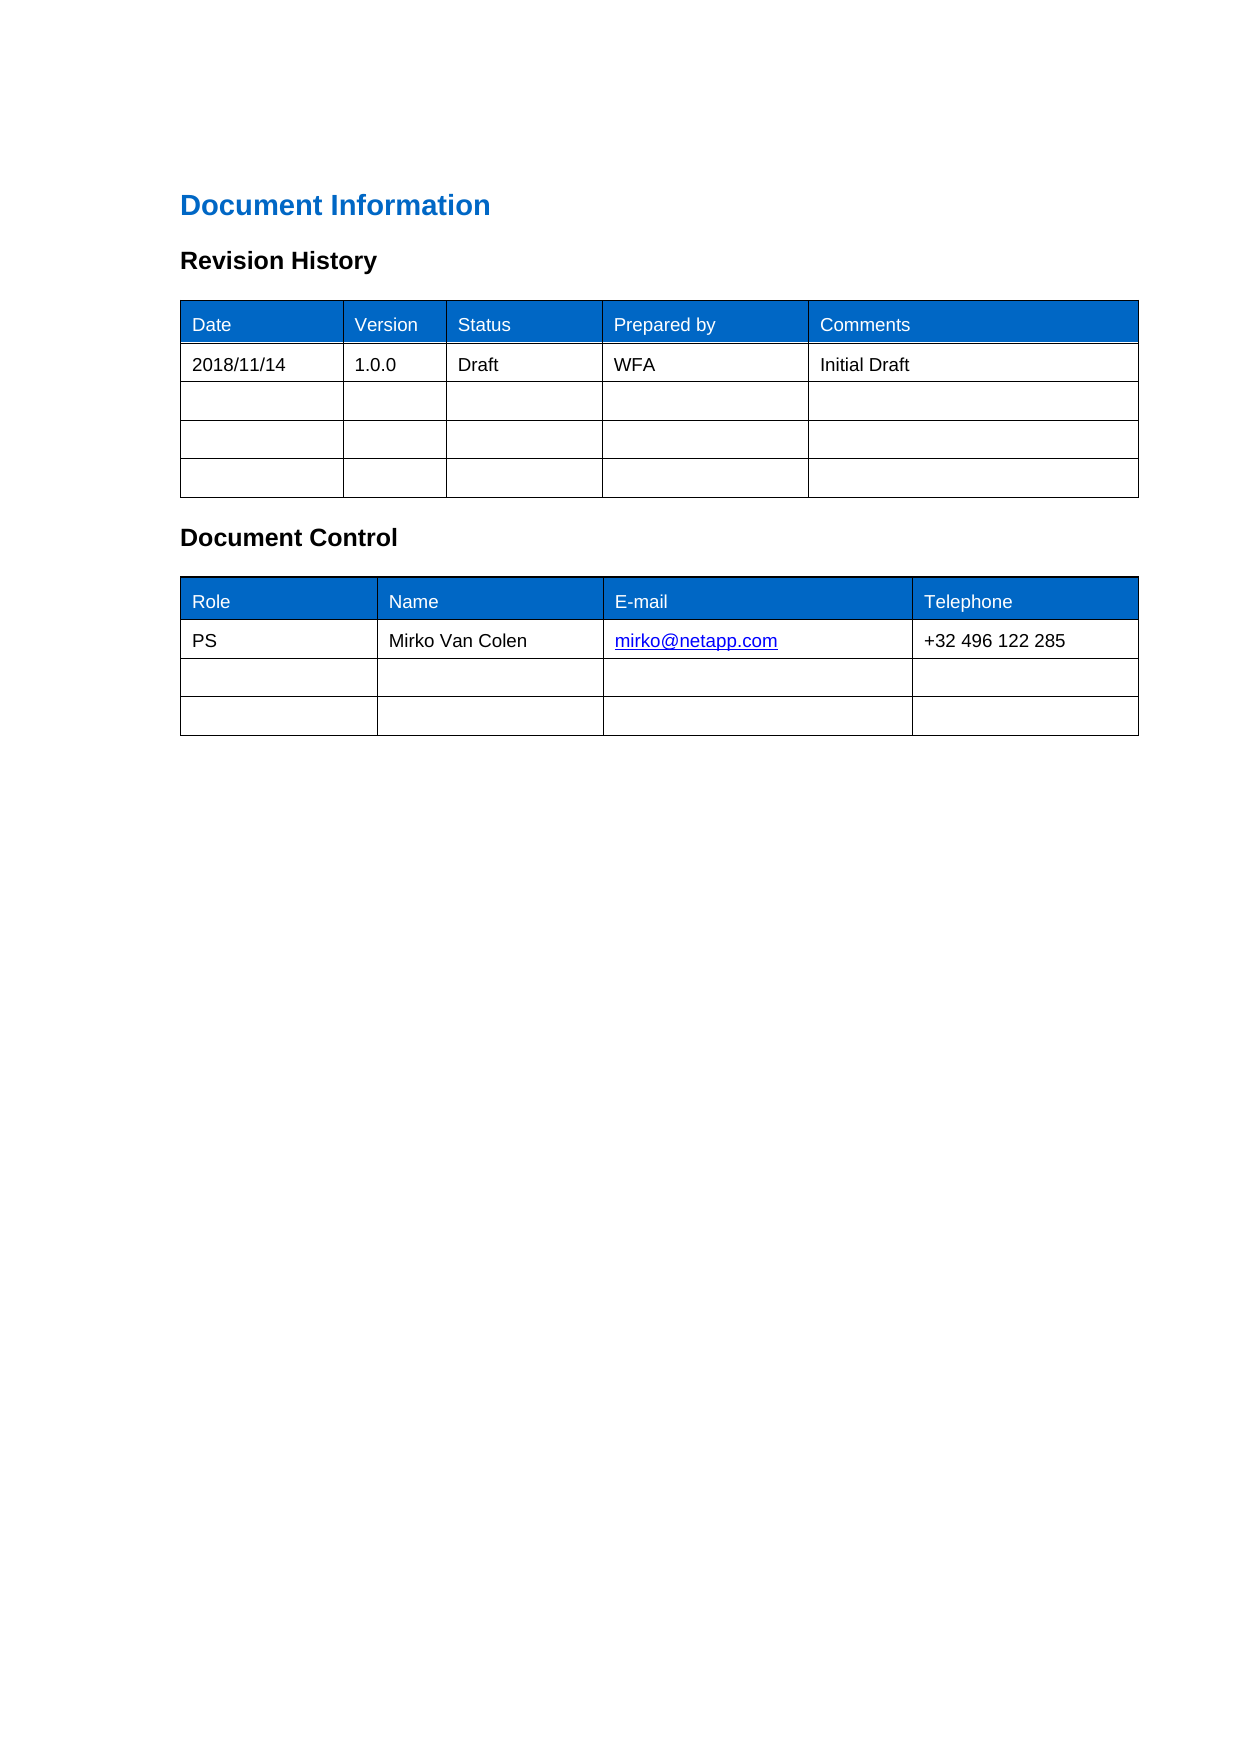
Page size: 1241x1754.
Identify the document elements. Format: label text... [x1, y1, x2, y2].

table_cell 1.0.0 [344, 344, 446, 381]
table_cell Draft [447, 344, 602, 381]
table_cell [447, 421, 602, 458]
table_header Status [447, 301, 602, 342]
table_cell [181, 697, 377, 735]
table_header Telephone [913, 578, 1138, 619]
subtitle Revision History [180, 246, 1120, 275]
table_cell Initial Draft [809, 344, 1138, 381]
table_cell mirko@netapp.com [604, 620, 912, 658]
table_header Name [378, 578, 603, 619]
table_header Role [181, 578, 377, 619]
table_header Comments [809, 301, 1138, 342]
table_cell +32 496 122 285 [913, 620, 1138, 658]
table_header Prepared by [603, 301, 808, 342]
table_cell [913, 697, 1138, 735]
table_cell [603, 382, 808, 419]
table_cell [604, 659, 912, 696]
table_cell [344, 421, 446, 458]
table_cell [181, 421, 343, 458]
subtitle Document Information [180, 187, 1120, 221]
table_cell Mirko Van Colen [378, 620, 603, 658]
table_cell [604, 697, 912, 735]
table_cell 2018/11/14 [181, 344, 343, 381]
table_cell [344, 459, 446, 497]
subtitle Document Control [180, 523, 1120, 551]
table_cell [181, 659, 377, 696]
table_cell [181, 459, 343, 497]
table_header Date [181, 301, 343, 342]
table_cell [603, 421, 808, 458]
table_cell [181, 382, 343, 419]
table_cell [447, 382, 602, 419]
table_cell [809, 382, 1138, 419]
table_cell [378, 659, 603, 696]
table_cell [913, 659, 1138, 696]
table_cell [603, 459, 808, 497]
table_cell [378, 697, 603, 735]
table_cell PS [181, 620, 377, 658]
table_cell [809, 421, 1138, 458]
table_cell [344, 382, 446, 419]
table_cell [447, 459, 602, 497]
table_cell WFA [603, 344, 808, 381]
table_header E-mail [604, 578, 912, 619]
table_header Version [344, 301, 446, 342]
table_cell [809, 459, 1138, 497]
